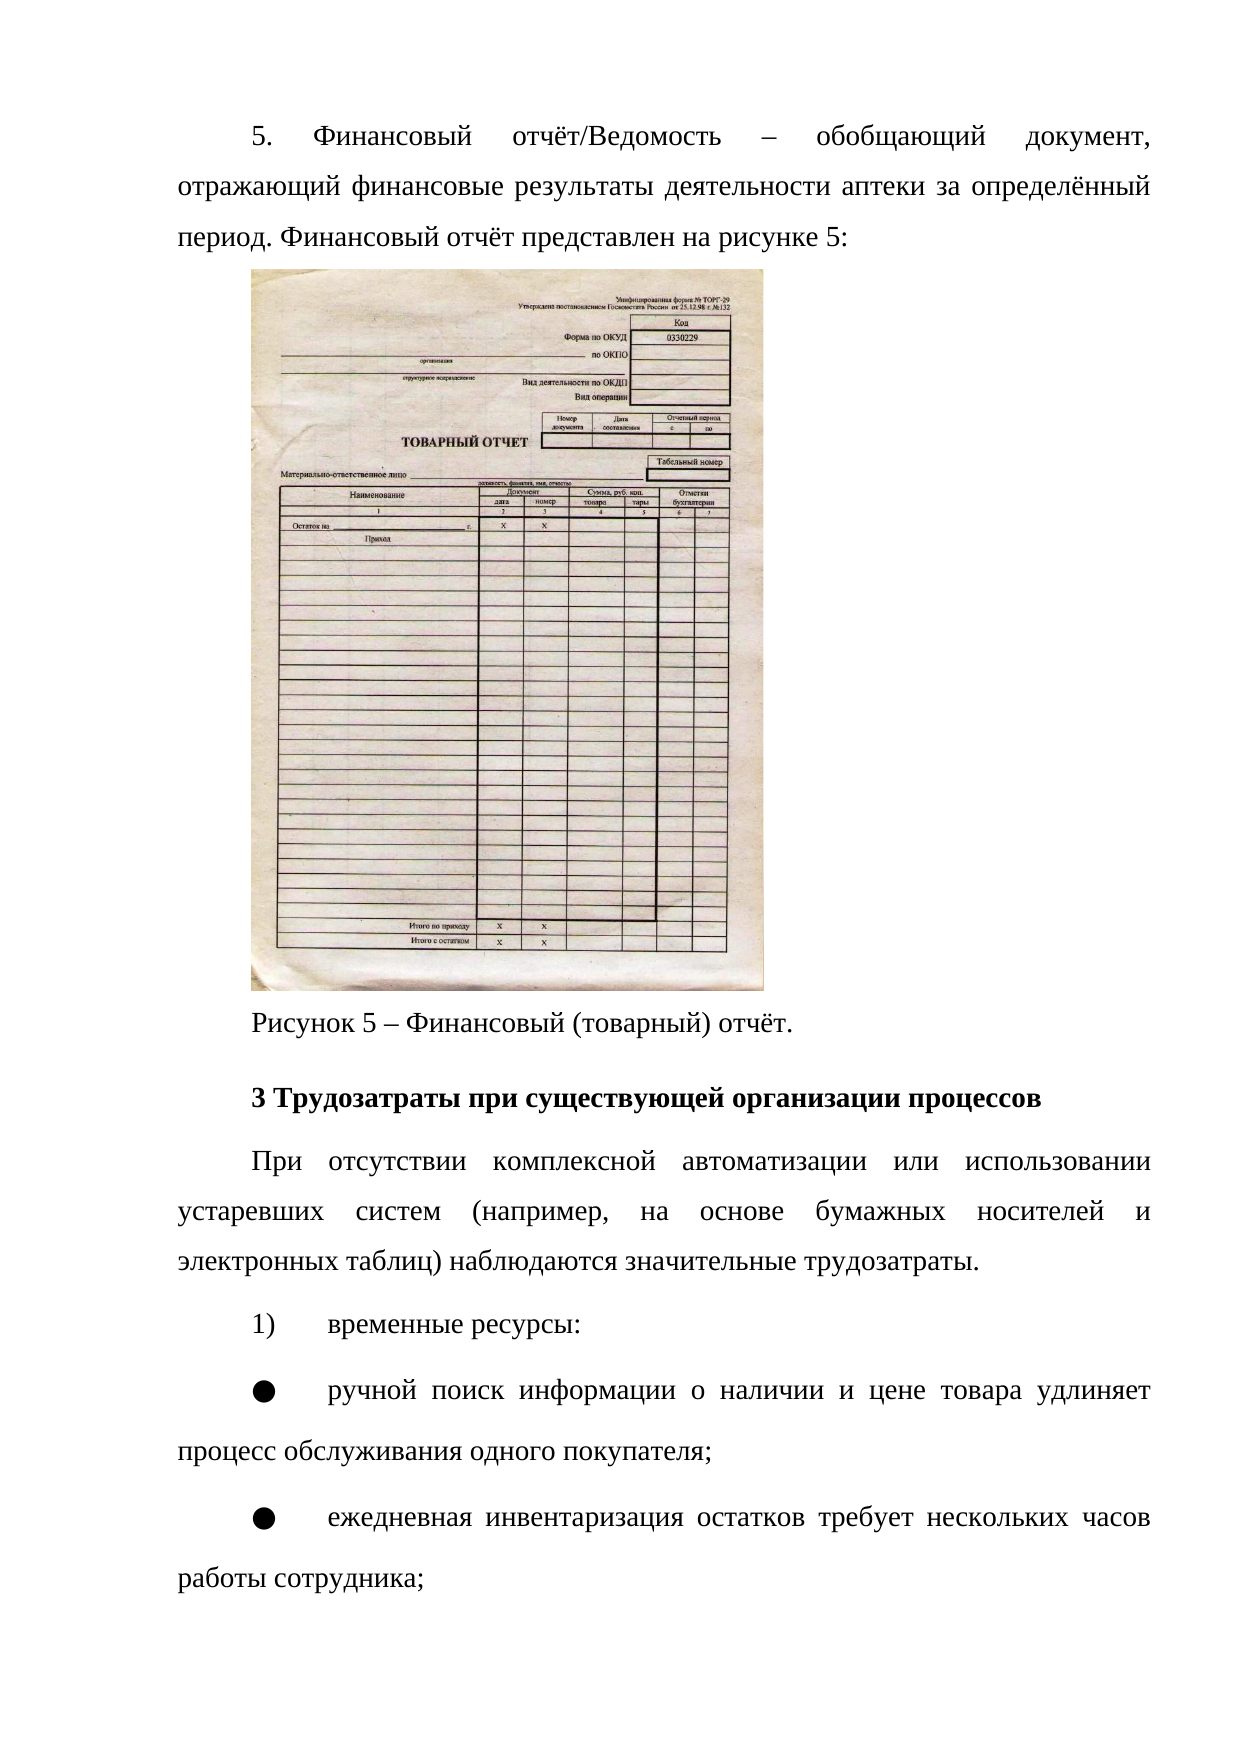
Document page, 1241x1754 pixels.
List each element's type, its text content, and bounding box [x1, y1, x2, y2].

list ежедневная инвентаризация остатков требует нескольких часов работы сотрудника; [177, 1483, 1152, 1594]
picture [251, 269, 764, 991]
list временные ресурсы: [177, 1306, 1152, 1340]
text 3 Трудозатраты при существующей организации процессов [177, 1080, 1152, 1114]
text При отсутствии комплексной автоматизации или использовании устаревших систем (например, на основе бумажных носителей и электронных таблиц) наблюдаются значительные трудозатраты. [177, 1143, 1152, 1277]
list ручной поиск информации о наличии и цене товара удлиняет процесс обслуживания одного покупателя; [177, 1357, 1152, 1467]
text 5. Финансовый отчёт/Ведомость – обобщающий документ, отражающий финансовые результаты деятельности аптеки за определённый период. Финансовый отчёт представлен на рисунке 5: [177, 118, 1152, 252]
text Рисунок 5 – Финансовый (товарный) отчёт. [251, 1005, 1152, 1038]
